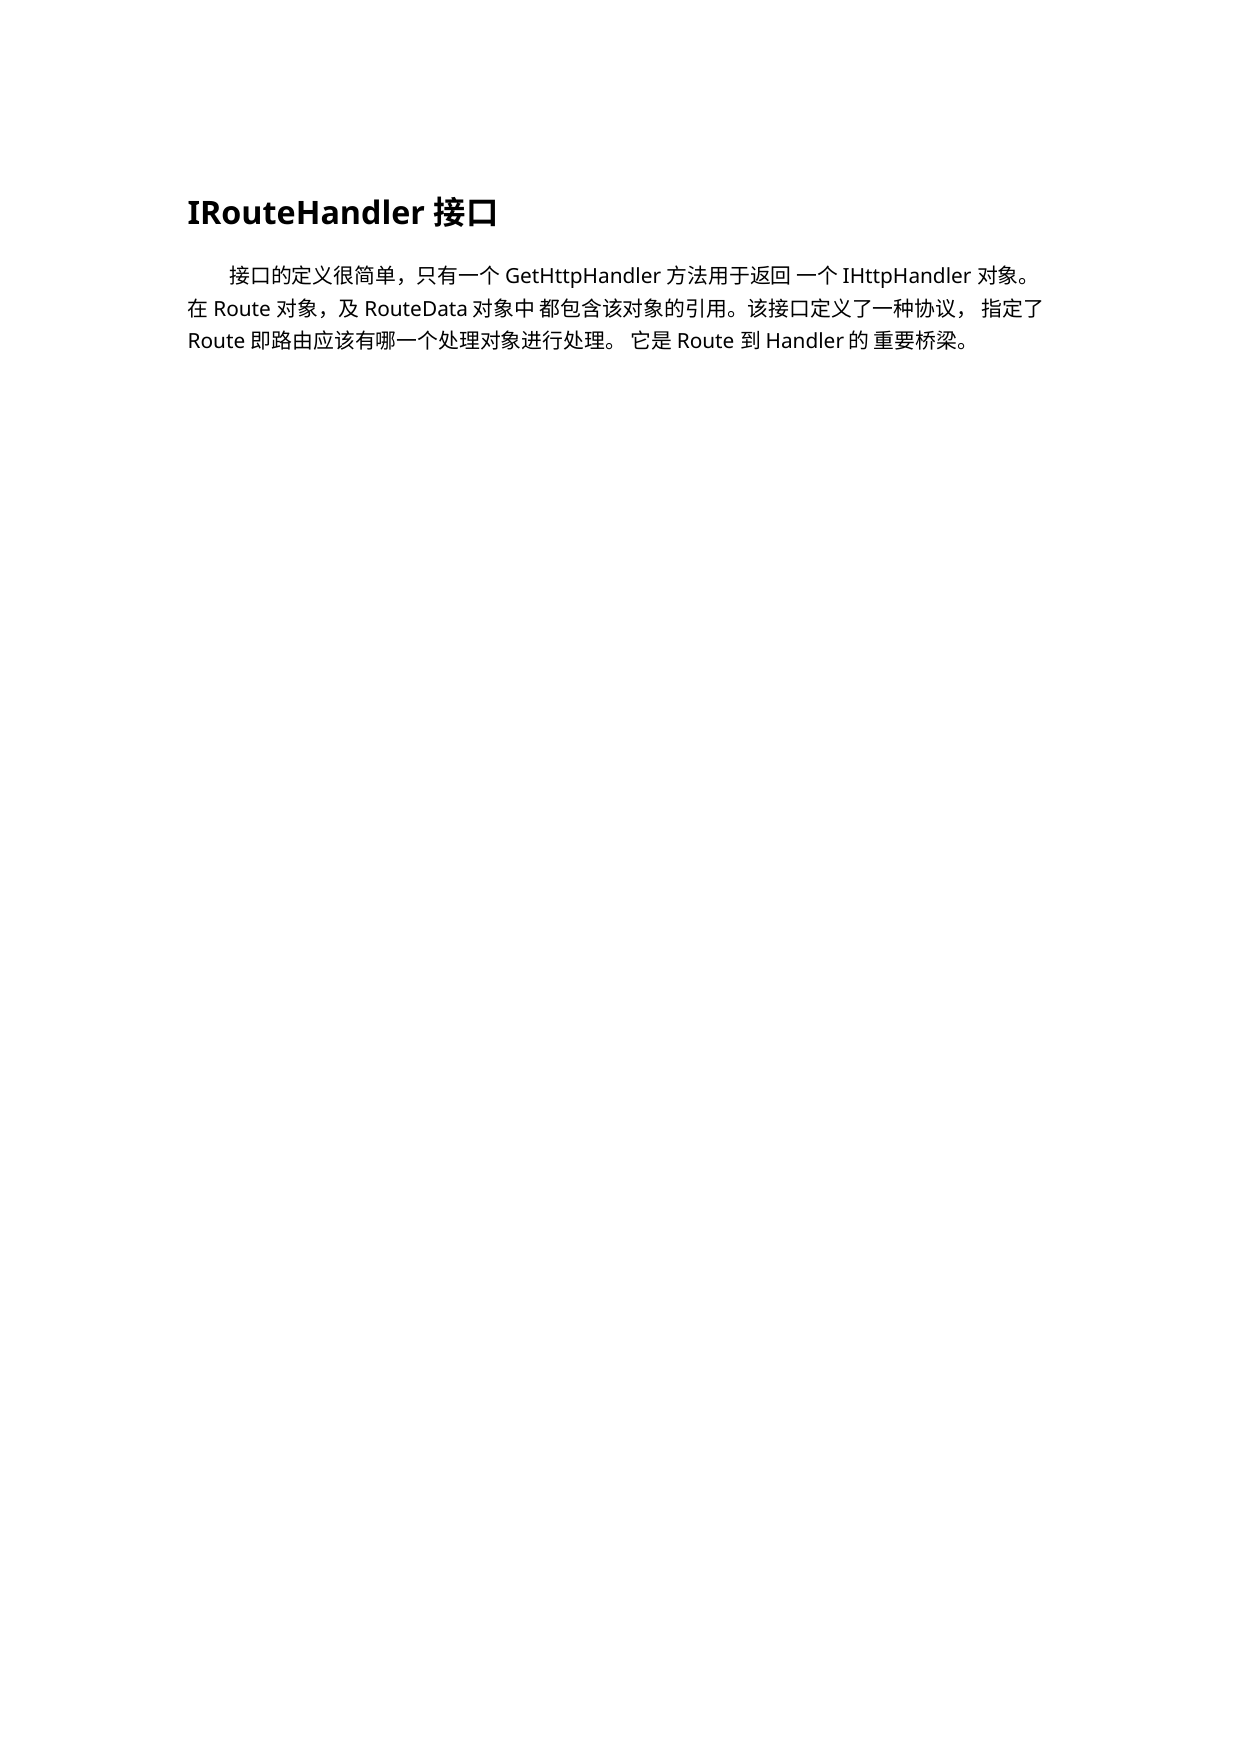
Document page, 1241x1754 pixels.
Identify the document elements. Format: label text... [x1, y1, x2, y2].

text 接口的定义很简单，只有一个 GetHttpHandler 方法用于返回 一个 IHttpHandler 对象。在 Route 对象，及 RouteData对象中 都包含该对象的引用。该接口定义了一种协议， 指定了 Route 即路由应该有哪一个处理对象进行处理。 它是 Route 到 Handler的 重要桥梁。 [187, 258, 1053, 356]
subtitle IRouteHandler 接口 [187, 178, 1053, 243]
